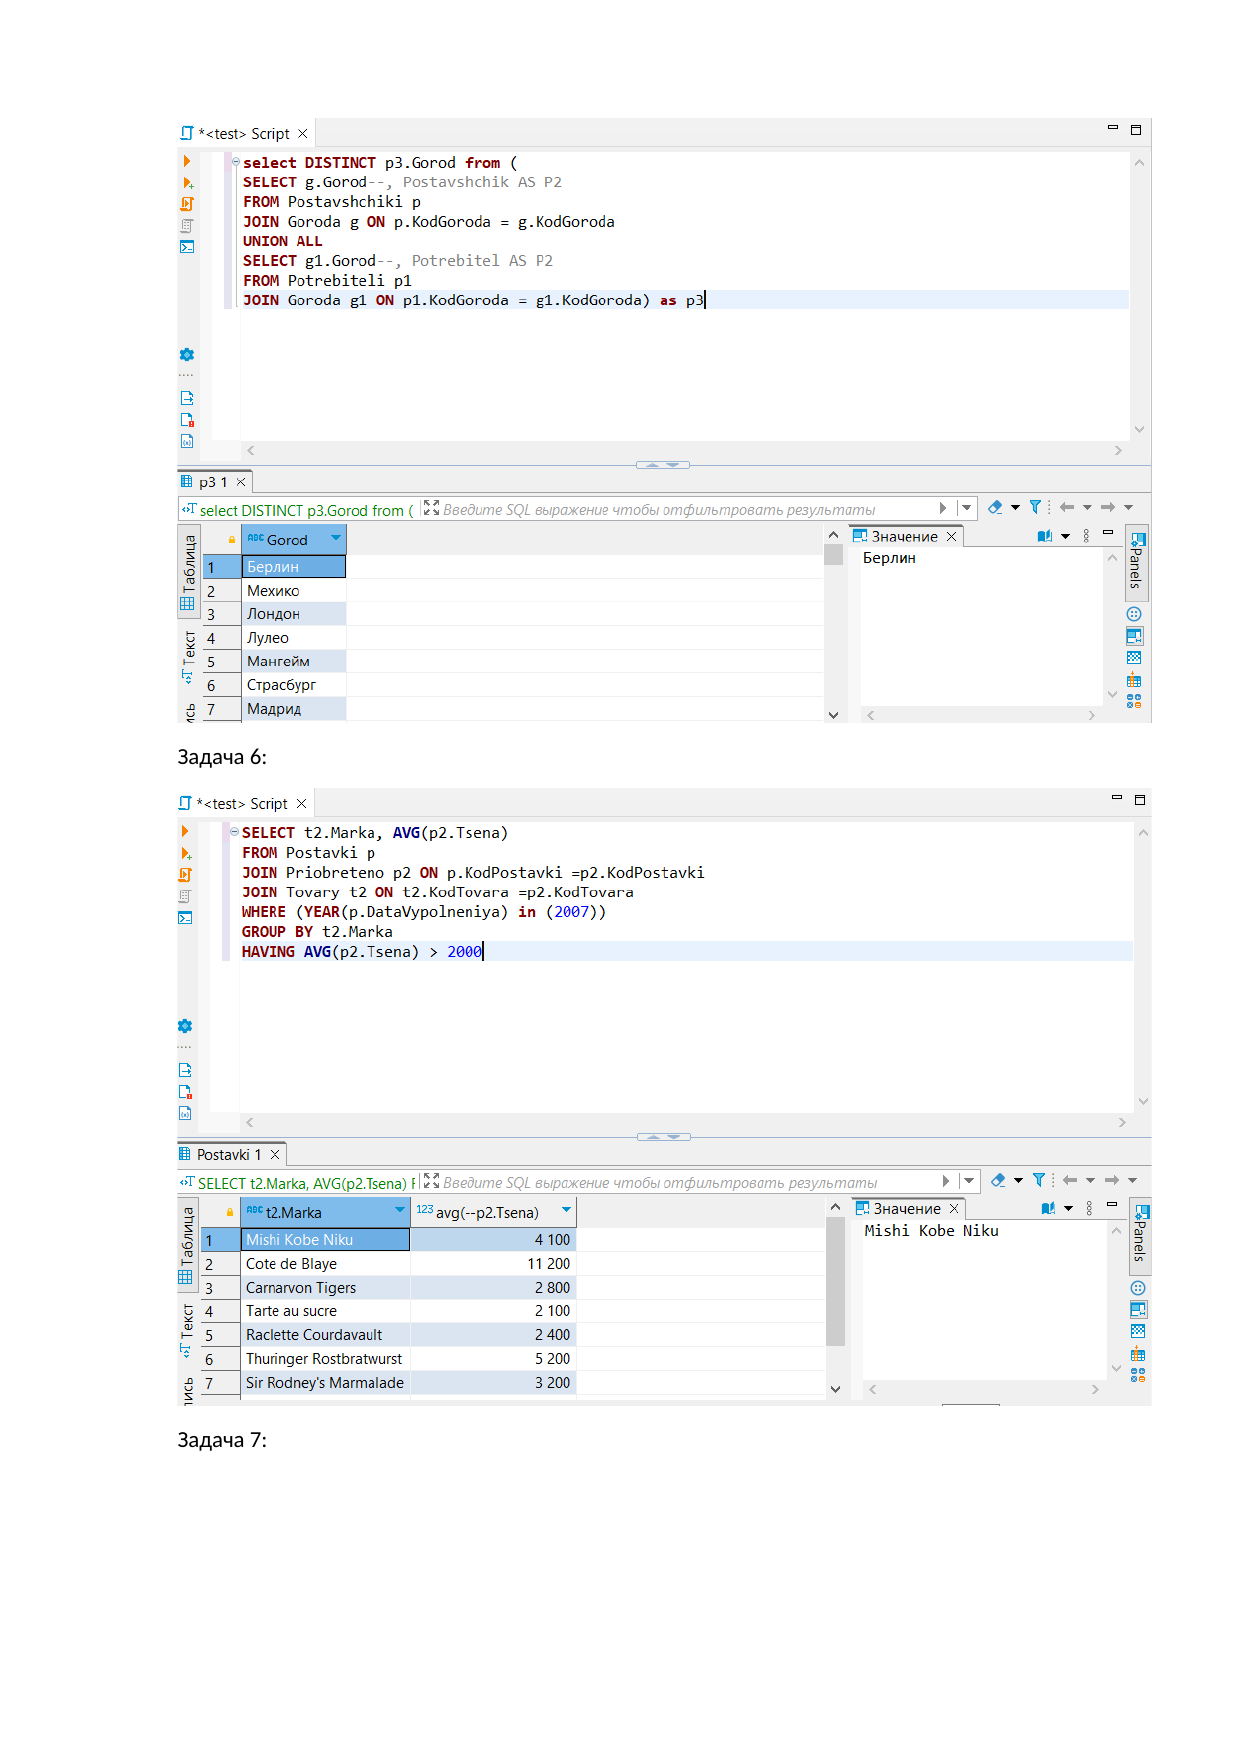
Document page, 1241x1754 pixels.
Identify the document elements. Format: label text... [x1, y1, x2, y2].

text Задача 7: [177, 1425, 1152, 1453]
picture [177, 788, 1152, 1406]
picture [177, 118, 1152, 723]
text Задача 6: [177, 742, 1152, 770]
picture [182, 799, 187, 808]
